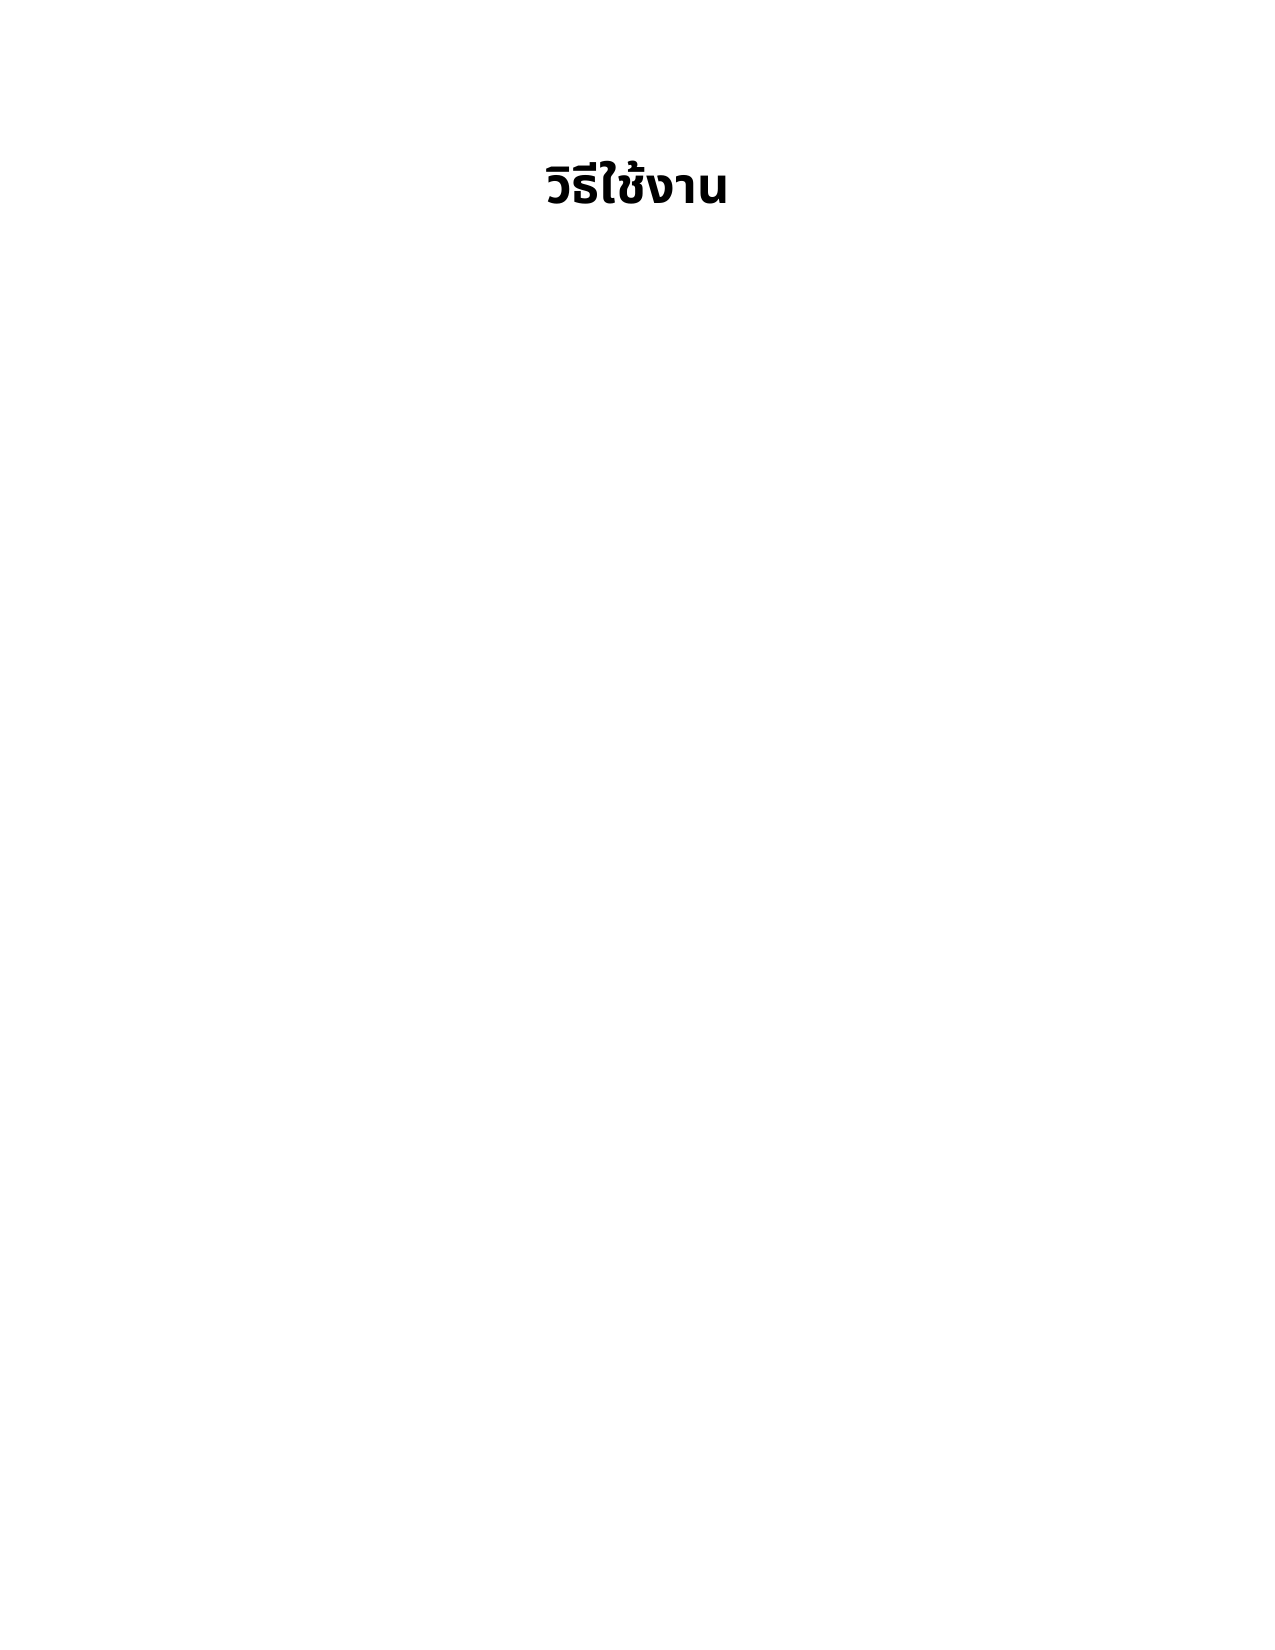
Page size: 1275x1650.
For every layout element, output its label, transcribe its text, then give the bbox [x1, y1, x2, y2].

text วิธีใช้งาน [112, 150, 1162, 226]
